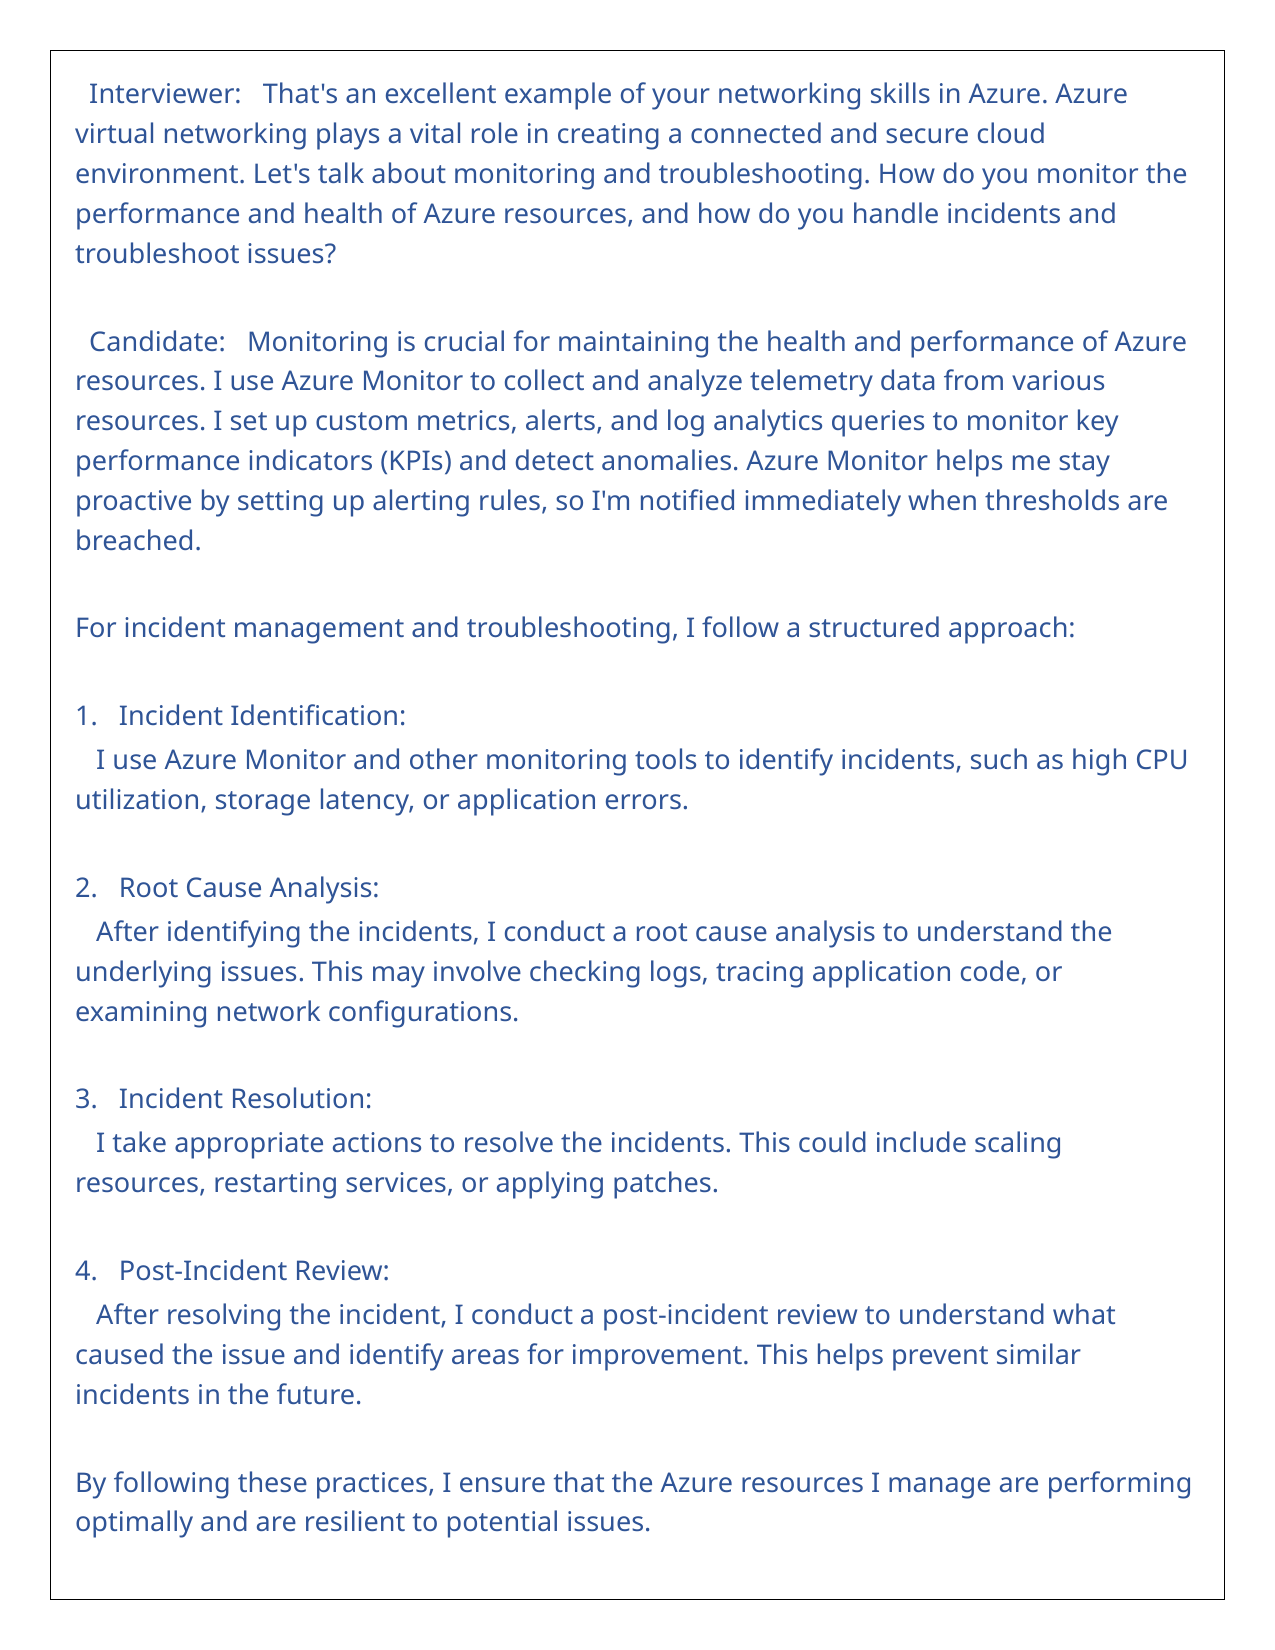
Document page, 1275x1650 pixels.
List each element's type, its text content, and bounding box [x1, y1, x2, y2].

subtitle For incident management and troubleshooting, I follow a structured approach: [75, 609, 1200, 646]
subtitle Candidate: Monitoring is crucial for maintaining the health and performance of Azure resources. I use Azure Monitor to collect and analyze telemetry data from various resources. I set up custom metrics, alerts, and log analytics queries to monitor key performance indicators (KPIs) and detect anomalies. Azure Monitor helps me stay proactive by setting up alerting rules, so I'm notified immediately when thresholds are breached. [75, 322, 1200, 558]
subtitle By following these practices, I ensure that the Azure resources I manage are performing optimally and are resilient to potential issues. [75, 1463, 1200, 1540]
subtitle After identifying the incidents, I conduct a root cause analysis to understand the underlying issues. This may involve checking logs, tracing application code, or examining network configurations. [75, 912, 1200, 1029]
subtitle I take appropriate actions to resolve the incidents. This could include scaling resources, restarting services, or applying patches. [75, 1124, 1200, 1201]
subtitle 4. Post-Incident Review: [75, 1252, 1200, 1288]
subtitle 1. Incident Identification: [75, 697, 1200, 734]
subtitle 3. Incident Resolution: [75, 1080, 1200, 1117]
subtitle 2. Root Cause Analysis: [75, 868, 1200, 905]
subtitle After resolving the incident, I conduct a post-incident review to understand what caused the issue and identify areas for improvement. This helps prevent similar incidents in the future. [75, 1296, 1200, 1412]
subtitle Interviewer: That's an excellent example of your networking skills in Azure. Azure virtual networking plays a vital role in creating a connected and secure cloud environment. Let's talk about monitoring and troubleshooting. How do you monitor the performance and health of Azure resources, and how do you handle incidents and troubleshoot issues? [75, 75, 1200, 271]
subtitle I use Azure Monitor and other monitoring tools to identify incidents, such as high CPU utilization, storage latency, or application errors. [75, 741, 1200, 817]
